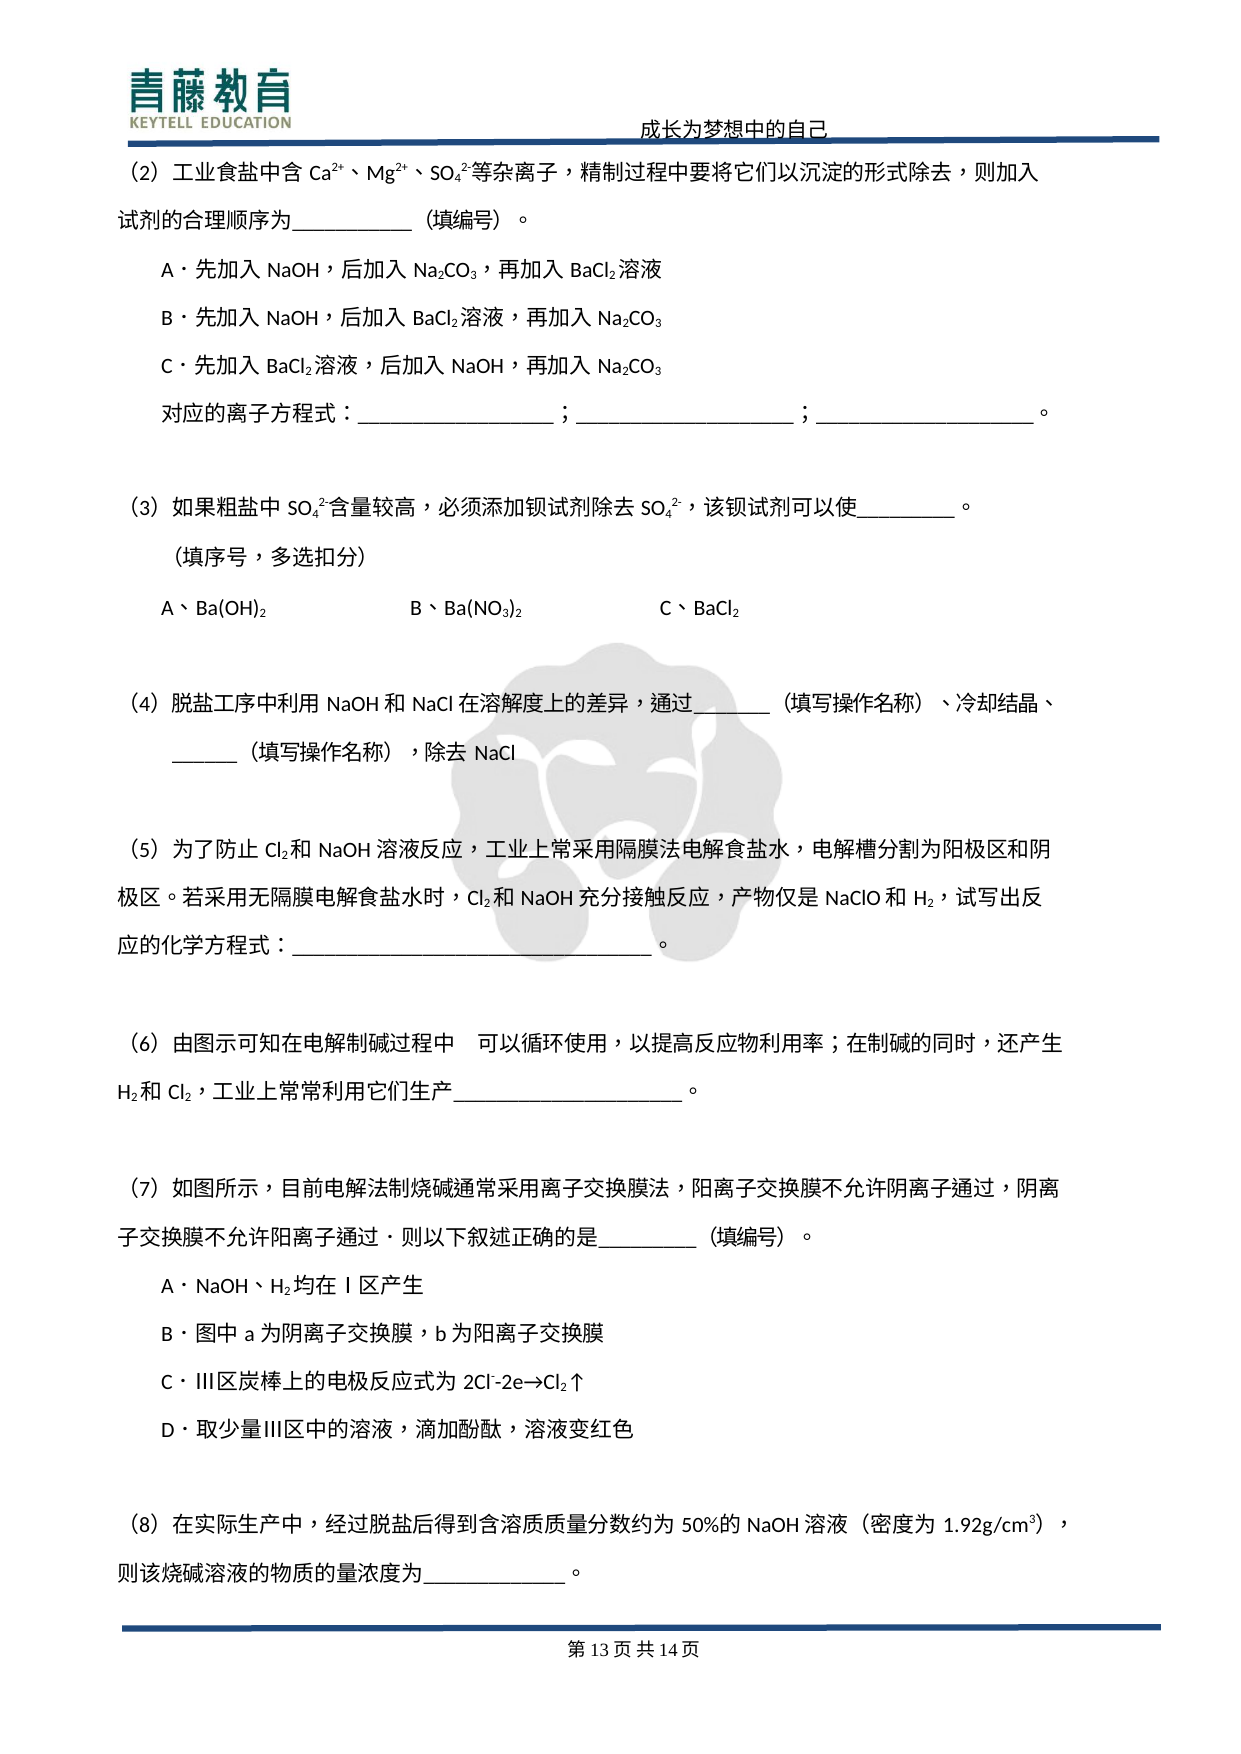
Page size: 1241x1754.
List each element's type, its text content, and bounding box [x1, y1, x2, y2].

text （4）脱盐工序中利用 NaOH 和 NaCl 在溶解度上的差异，通过_______（填写操作名称）、冷却结晶、 [117, 687, 1159, 719]
text 对应的离子方程式：__________________；____________________；____________________。 [161, 397, 1159, 429]
text A．NaOH、H2 均在Ⅰ区产生 [161, 1269, 1159, 1301]
text D．取少量Ⅲ区中的溶液，滴加酚酞，溶液变红色 [161, 1413, 1159, 1445]
text C．先加入 BaCl2 溶液，后加入 NaOH，再加入 Na2CO3 [161, 348, 1159, 381]
text ______（填写操作名称），除去 NaCl [172, 736, 1159, 768]
text B．先加入 NaOH，后加入 BaCl2 溶液，再加入 Na2CO3 [161, 300, 1159, 333]
text （填序号，多选扣分） [161, 540, 1159, 573]
text A．先加入 NaOH，后加入 Na2CO3，再加入 BaCl2 溶液 [161, 252, 1159, 285]
text 子交换膜不允许阳离子通过．则以下叙述正确的是_________（填编号）。 [117, 1220, 1159, 1253]
text H2 和 Cl2，工业上常常利用它们生产_____________________。 [117, 1075, 1159, 1107]
text （8）在实际生产中，经过脱盐后得到含溶质质量分数约为 50%的 NaOH 溶液（密度为 1.92g/cm3）， [117, 1508, 1159, 1541]
text （3）如果粗盐中 SO42-含量较高，必须添加钡试剂除去 SO42-，该钡试剂可以使_________。 [117, 491, 1159, 523]
text 则该烧碱溶液的物质的量浓度为_____________。 [117, 1557, 1159, 1589]
text 试剂的合理顺序为___________（填编号）。 [117, 204, 1159, 236]
text （5）为了防止 Cl2 和 NaOH 溶液反应，工业上常采用隔膜法电解食盐水，电解槽分割为阳极区和阴 [117, 832, 1159, 865]
text 极区。若采用无隔膜电解食盐水时，Cl2 和 NaOH 充分接触反应，产物仅是 NaClO 和 H2，试写出反 [117, 880, 1159, 913]
text 应的化学方程式：_________________________________。 [117, 929, 1159, 961]
text （2）工业食盐中含 Ca2+、Mg2+、SO42-等杂离子，精制过程中要将它们以沉淀的形式除去，则加入 [117, 156, 1159, 188]
text A、Ba(OH)2 B、Ba(NO3)2 C、BaCl2 [161, 590, 1159, 623]
text （7）如图所示，目前电解法制烧碱通常采用离子交换膜法，阳离子交换膜不允许阴离子通过，阴离 [117, 1172, 1159, 1204]
text （6）由图示可知在电解制碱过程中 可以循环使用，以提高反应物利用率；在制碱的同时，还产生 [117, 1026, 1159, 1059]
picture [113, 51, 303, 134]
text B．图中 a 为阴离子交换膜，b 为阳离子交换膜 [161, 1317, 1159, 1349]
text C．Ⅲ区炭棒上的电极反应式为 2Cl--2e→Cl2↑ [161, 1364, 1159, 1397]
